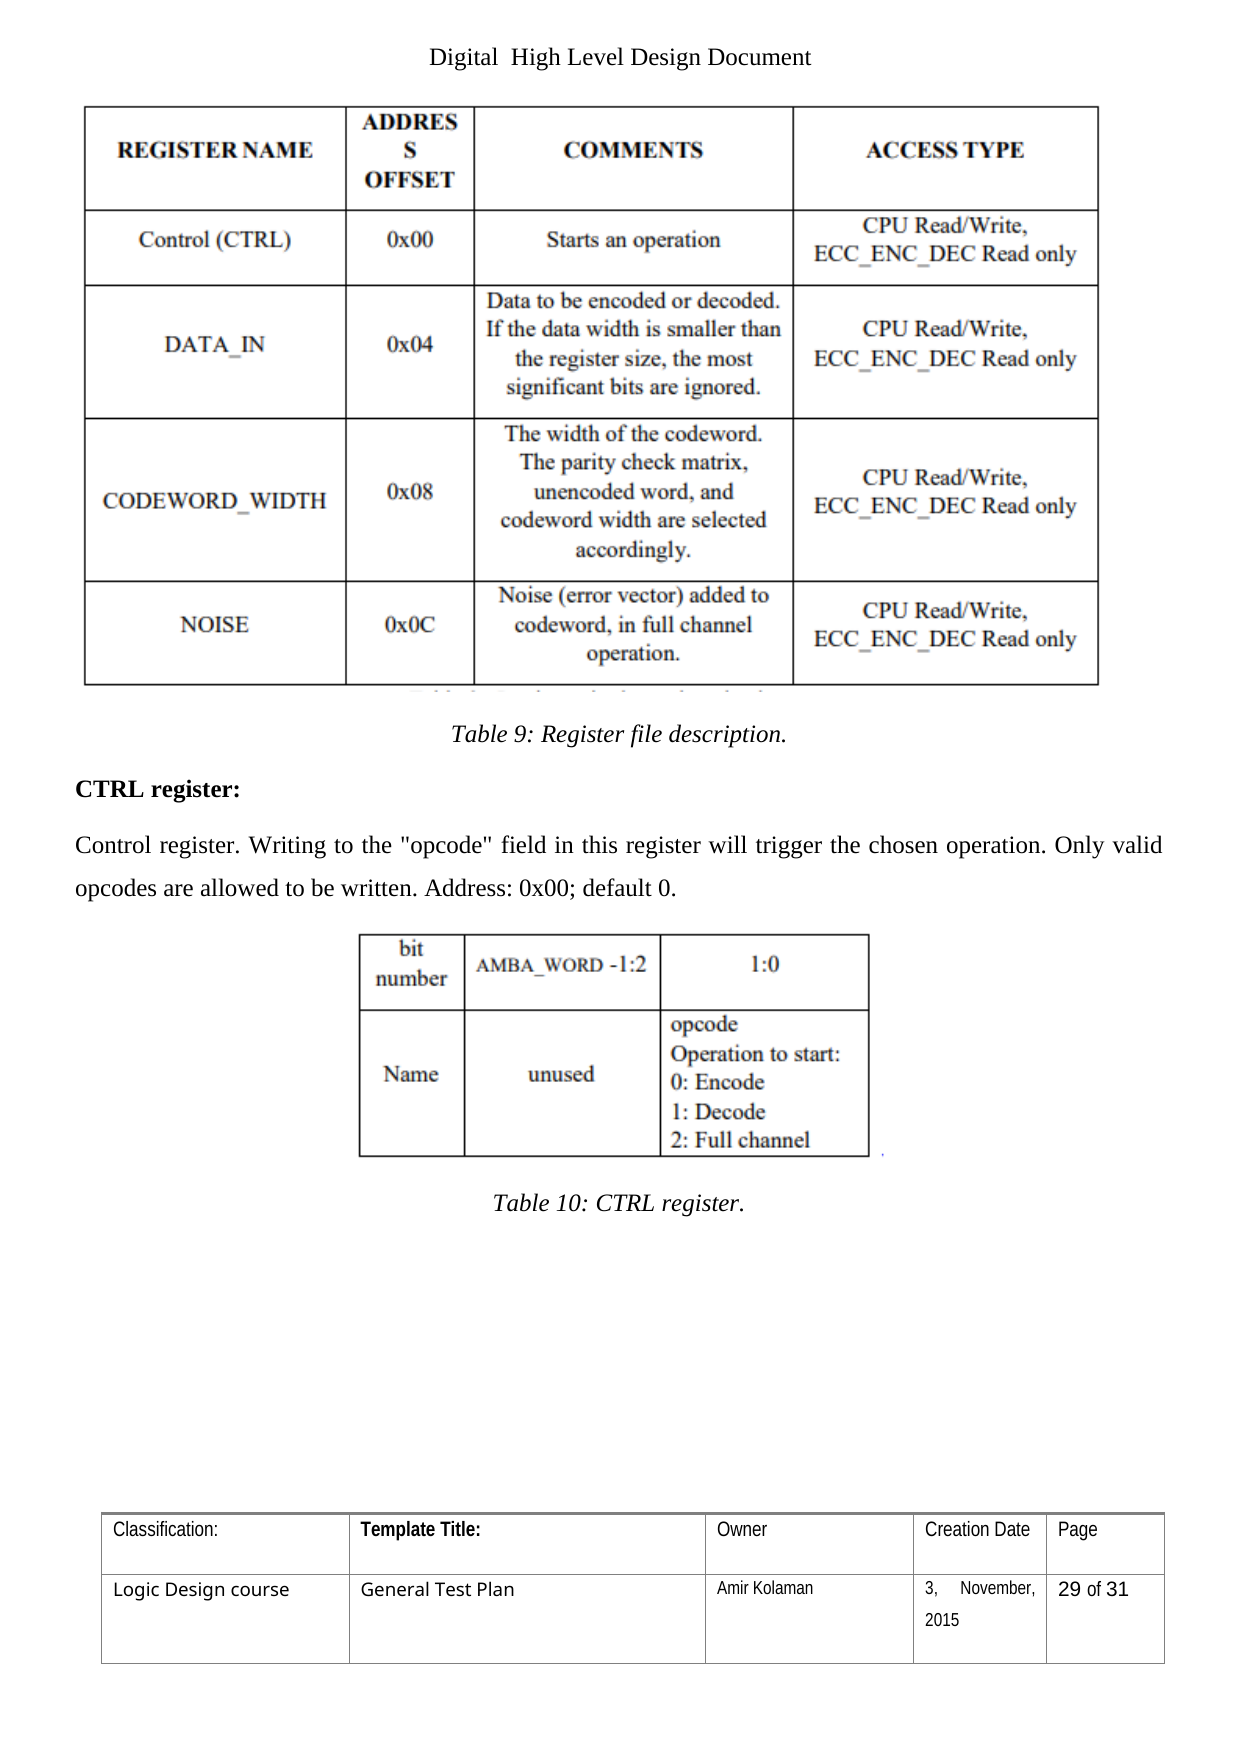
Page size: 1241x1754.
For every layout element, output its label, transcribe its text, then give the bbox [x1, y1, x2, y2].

text Control register. Writing to the "opcode" field in this register will trigger the chosen operation. Only valid opcodes are allowed to be written. Address: 0x00; default 0. [75, 830, 1165, 902]
text CTRL register. [75, 1188, 1165, 1217]
picture [356, 928, 884, 1162]
picture [75, 98, 1107, 692]
text Register file description. [75, 719, 1165, 747]
text CTRL register: [75, 774, 1165, 803]
